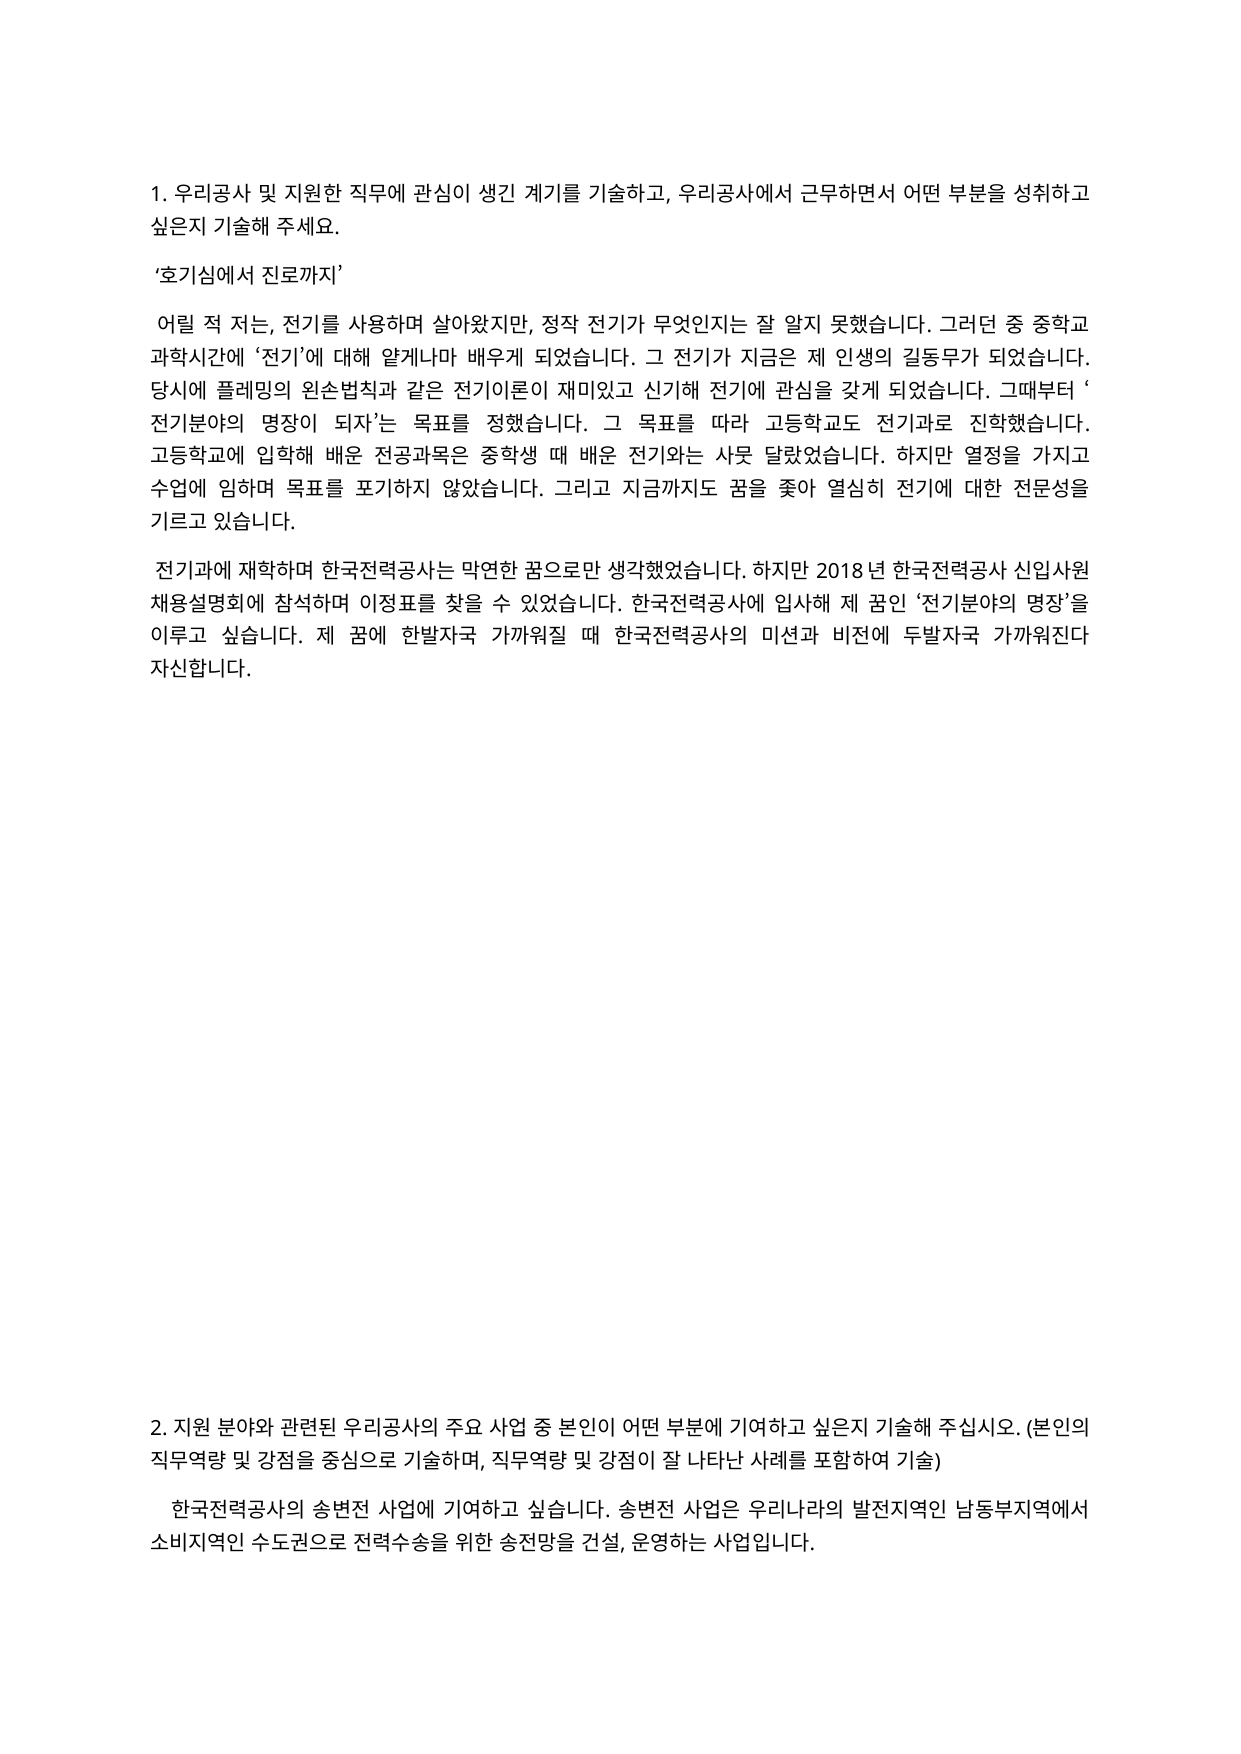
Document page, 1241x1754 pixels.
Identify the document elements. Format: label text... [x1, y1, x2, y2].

text 어릴 적 저는, 전기를 사용하며 살아왔지만, 정작 전기가 무엇인지는 잘 알지 못했습니다. 그러던 중 중학교 과학시간에 ‘전기’에 대해 얕게나마 배우게 되었습니다. 그 전기가 지금은 제 인생의 길동무가 되었습니다. 당시에 플레밍의 왼손법칙과 같은 전기이론이 재미있고 신기해 전기에 관심을 갖게 되었습니다. 그때부터 ‘전기분야의 명장이 되자’는 목표를 정했습니다. 그 목표를 따라 고등학교도 전기과로 진학했습니다. 고등학교에 입학해 배운 전공과목은 중학생 때 배운 전기와는 사뭇 달랐었습니다. 하지만 열정을 가지고 수업에 임하며 목표를 포기하지 않았습니다. 그리고 지금까지도 꿈을 좇아 열심히 전기에 대한 전문성을 기르고 있습니다. [150, 309, 1090, 535]
text 2. 지원 분야와 관련된 우리공사의 주요 사업 중 본인이 어떤 부분에 기여하고 싶은지 기술해 주십시오. (본인의 직무역량 및 강점을 중심으로 기술하며, 직무역량 및 강점이 잘 나타난 사례를 포함하여 기술) [150, 1411, 1090, 1474]
text 1. 우리공사 및 지원한 직무에 관심이 생긴 계기를 기술하고, 우리공사에서 근무하면서 어떤 부분을 성취하고 싶은지 기술해 주세요. [150, 177, 1090, 240]
text ‘호기심에서 진로까지’ [150, 259, 1090, 289]
text 한국전력공사의 송변전 사업에 기여하고 싶습니다. 송변전 사업은 우리나라의 발전지역인 남동부지역에서 소비지역인 수도권으로 전력수송을 위한 송전망을 건설, 운영하는 사업입니다. [150, 1493, 1090, 1556]
text 전기과에 재학하며 한국전력공사는 막연한 꿈으로만 생각했었습니다. 하지만 2018년 한국전력공사 신입사원 채용설명회에 참석하며 이정표를 찾을 수 있었습니다. 한국전력공사에 입사해 제 꿈인 ‘전기분야의 명장’을 이루고 싶습니다. 제 꿈에 한발자국 가까워질 때 한국전력공사의 미션과 비전에 두발자국 가까워진다 자신합니다. [150, 554, 1090, 683]
